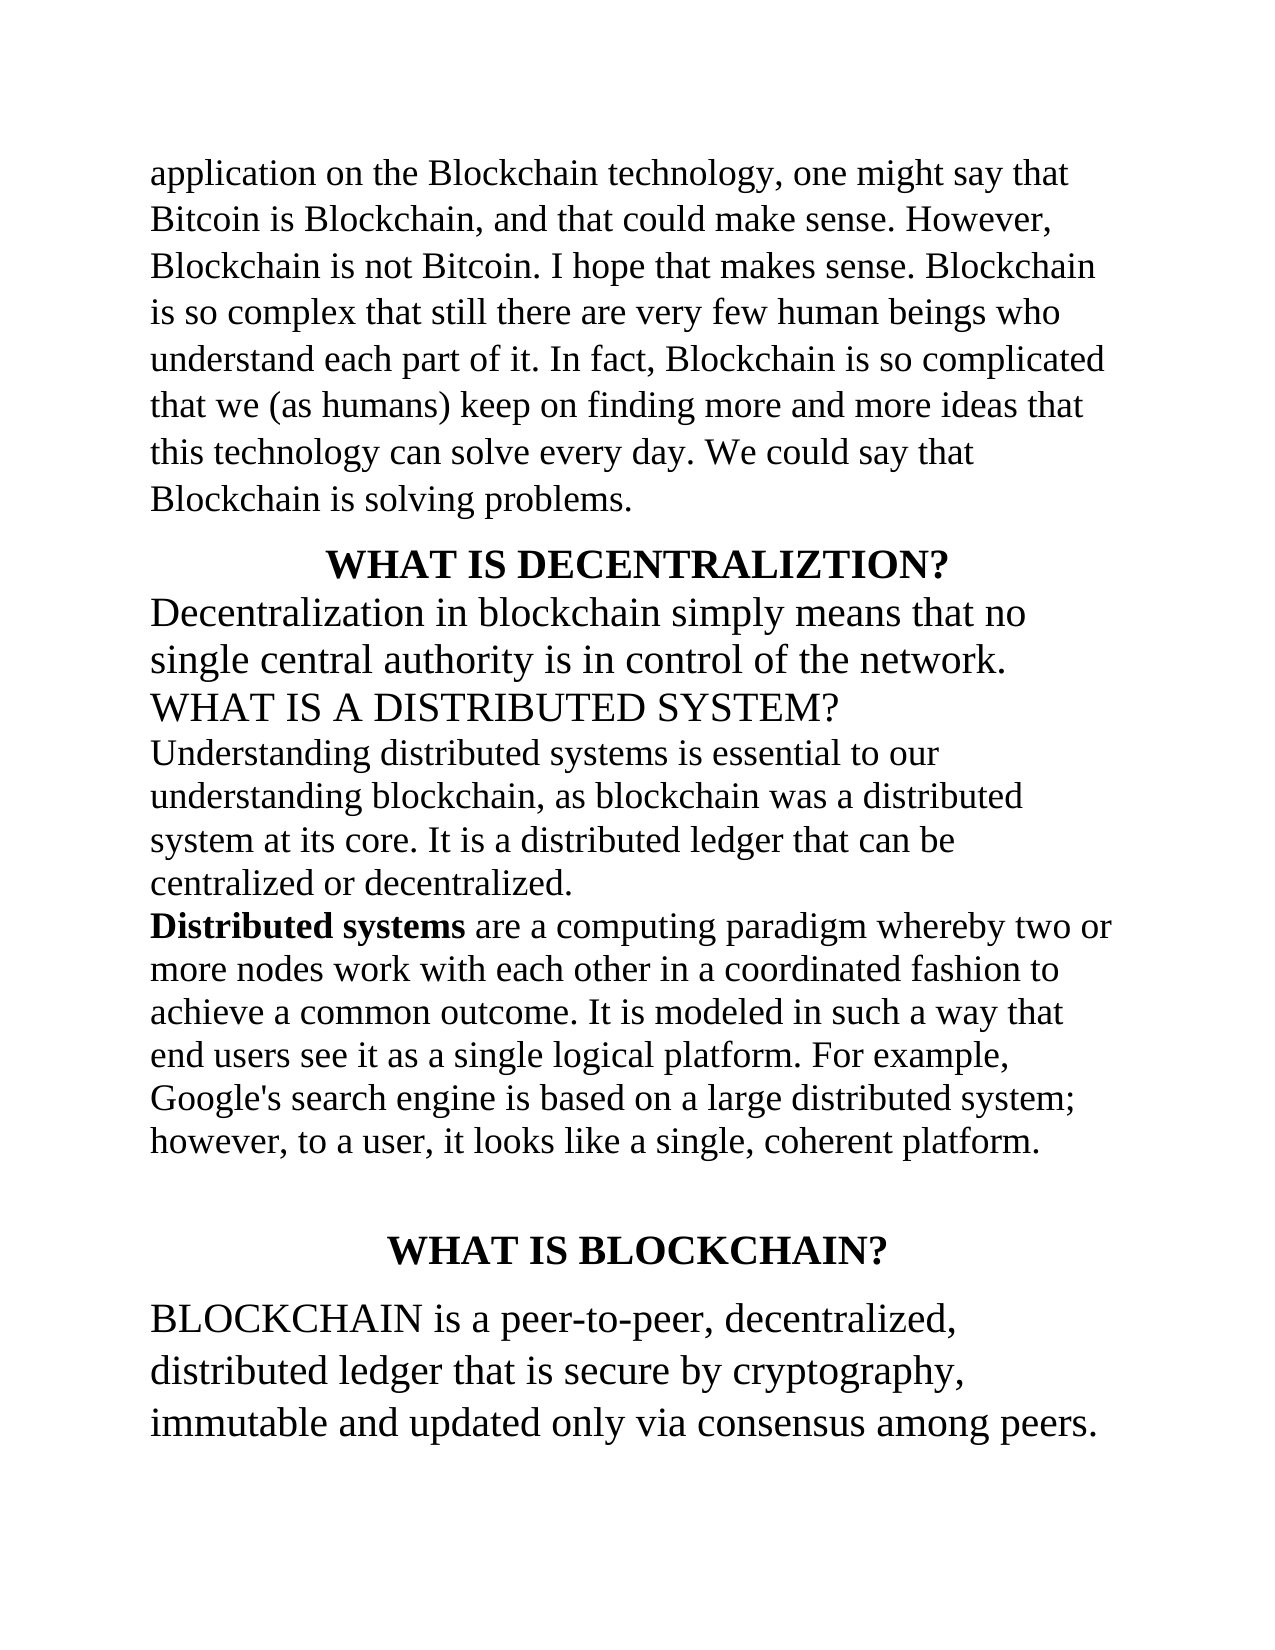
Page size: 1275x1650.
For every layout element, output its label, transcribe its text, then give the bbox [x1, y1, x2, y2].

text Decentralization in blockchain simply means that no single central authority is in control of the network. [150, 587, 1125, 683]
text Understanding distributed systems is essential to our understanding blockchain, as blockchain was a distributed system at its core. It is a distributed ledger that can be centralized or decentralized. [150, 731, 1125, 903]
text BLOCKCHAIN is a peer-to-peer, decentralized, distributed ledger that is secure by cryptography, immutable and updated only via consensus among peers. [150, 1294, 1125, 1445]
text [150, 150, 1125, 519]
text WHAT IS BLOCKCHAIN? [150, 1225, 1125, 1273]
text Distributed systems are a computing paradigm whereby two or more nodes work with each other in a coordinated fashion to achieve a common outcome. It is modeled in such a way that end users see it as a single logical platform. For example, Google's search engine is based on a large distributed system; however, to a user, it looks like a single, coherent platform. [150, 903, 1125, 1162]
text WHAT IS DECENTRALIZTION? [150, 539, 1125, 587]
text WHAT IS A DISTRIBUTED SYSTEM? [150, 683, 1125, 731]
